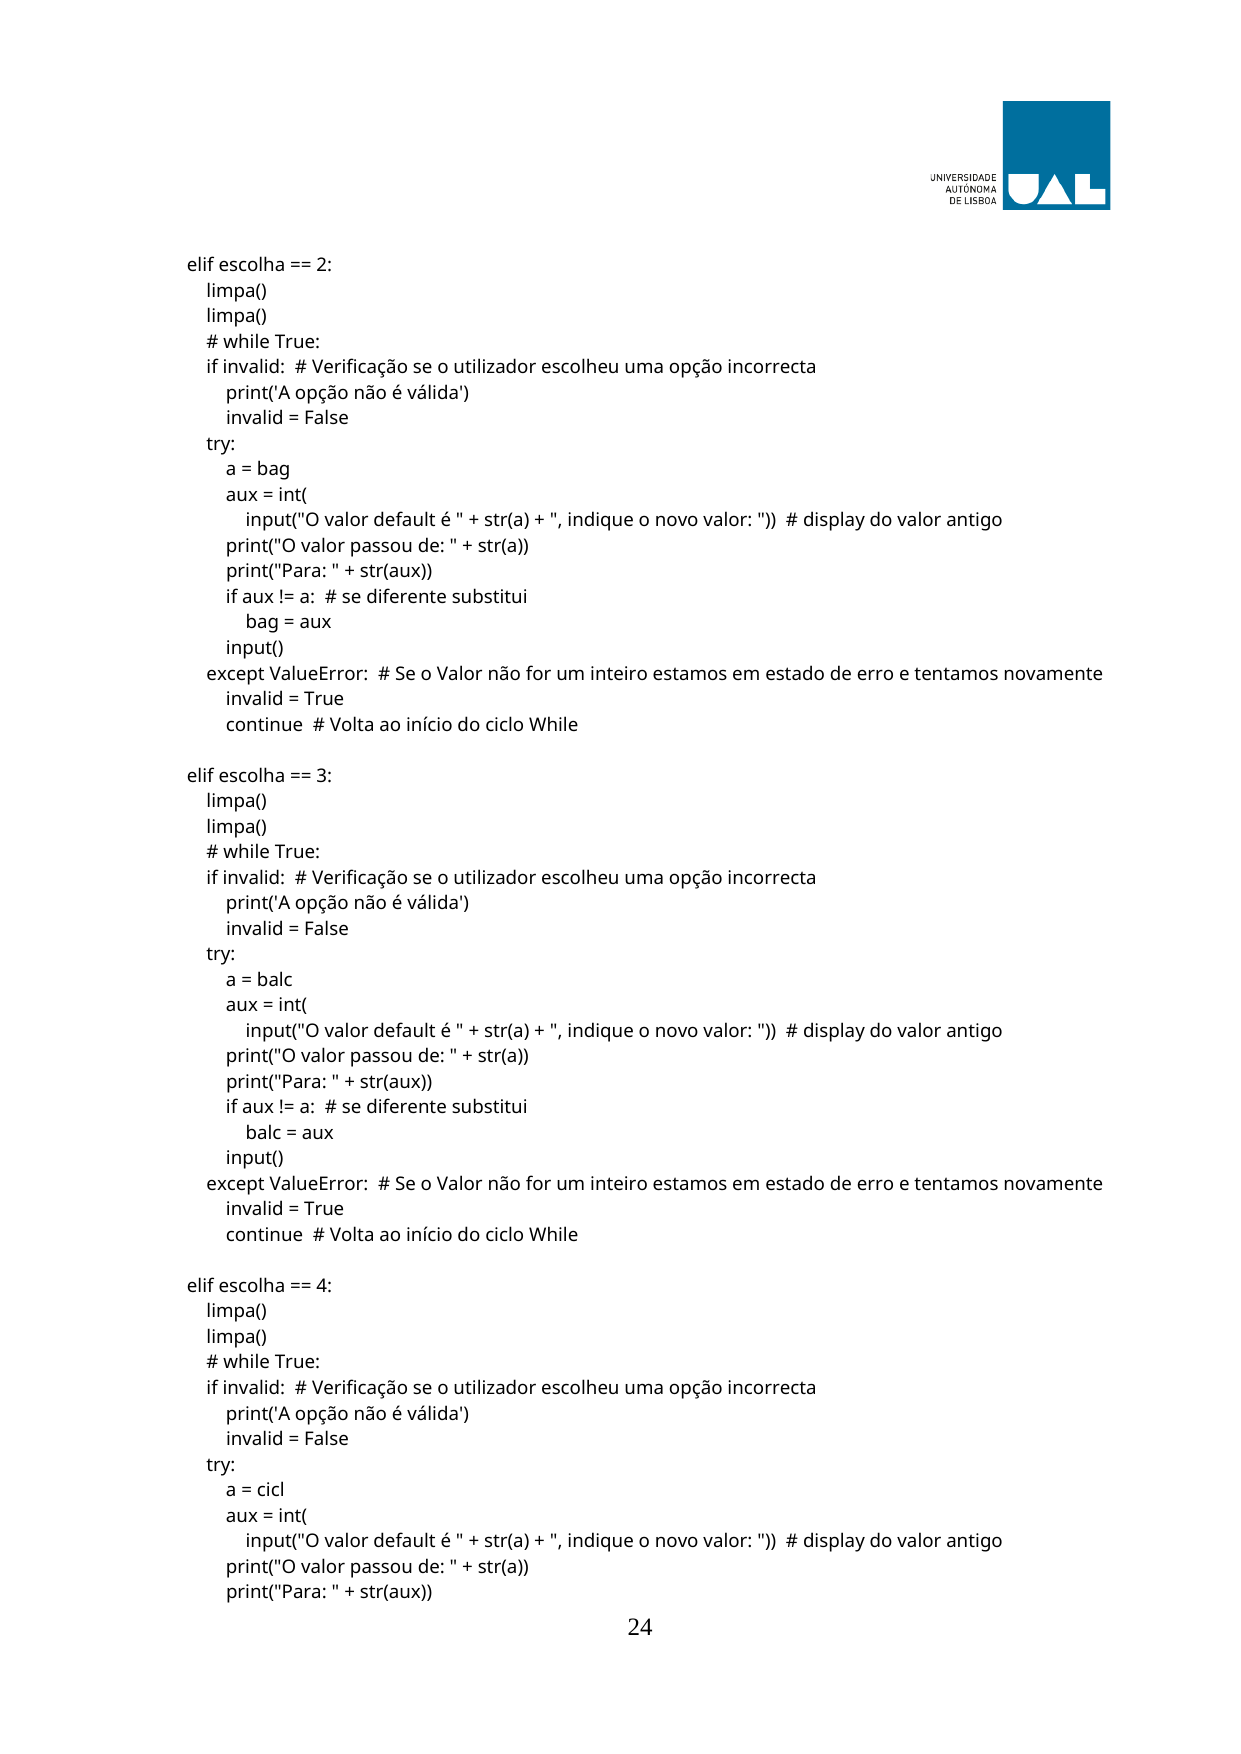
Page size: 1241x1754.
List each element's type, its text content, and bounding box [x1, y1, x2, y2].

text limpa() [148, 787, 1110, 813]
text # while True: [148, 1349, 1110, 1374]
text print("Para: " + str(aux)) [148, 558, 1110, 583]
text try: [148, 1451, 1110, 1476]
text if aux != a: # se diferente substitui [148, 583, 1110, 609]
text limpa() [148, 302, 1110, 328]
text elif escolha == 4: [148, 1272, 1110, 1298]
text limpa() [148, 1298, 1110, 1323]
text bag = aux [148, 609, 1110, 634]
text print("O valor passou de: " + str(a)) [148, 1043, 1110, 1068]
text aux = int( [148, 1502, 1110, 1527]
text print('A opção não é válida') [148, 889, 1110, 915]
text input("O valor default é " + str(a) + ", indique o novo valor: ")) # display do valor antigo [148, 1527, 1110, 1553]
text elif escolha == 3: [148, 762, 1110, 787]
text # while True: [148, 328, 1110, 353]
text input() [148, 634, 1110, 660]
text aux = int( [148, 992, 1110, 1017]
picture [1038, 176, 1071, 204]
text invalid = False [148, 1425, 1110, 1451]
text try: [148, 430, 1110, 456]
text invalid = False [148, 404, 1110, 430]
text invalid = True [148, 685, 1110, 711]
text print("Para: " + str(aux)) [148, 1068, 1110, 1094]
text if invalid: # Verificação se o utilizador escolheu uma opção incorrecta [148, 1374, 1110, 1400]
picture [1076, 175, 1105, 204]
text print('A opção não é válida') [148, 379, 1110, 404]
text a = cicl [148, 1476, 1110, 1502]
text if invalid: # Verificação se o utilizador escolheu uma opção incorrecta [148, 864, 1110, 889]
picture [930, 101, 1002, 210]
text limpa() [148, 1323, 1110, 1349]
text print("O valor passou de: " + str(a)) [148, 532, 1110, 558]
text if aux != a: # se diferente substitui [148, 1094, 1110, 1119]
text continue # Volta ao início do ciclo While [148, 711, 1110, 736]
text aux = int( [148, 481, 1110, 507]
text invalid = False [148, 915, 1110, 941]
picture [1009, 175, 1038, 204]
text # while True: [148, 838, 1110, 864]
text input() [148, 1145, 1110, 1170]
text elif escolha == 2: [148, 251, 1110, 277]
text invalid = True [148, 1196, 1110, 1221]
text try: [148, 941, 1110, 966]
text except ValueError: # Se o Valor não for um inteiro estamos em estado de erro e tentamos novamente [148, 1170, 1110, 1196]
text limpa() [148, 277, 1110, 302]
text a = bag [148, 456, 1110, 481]
text print("O valor passou de: " + str(a)) [148, 1553, 1110, 1578]
text input("O valor default é " + str(a) + ", indique o novo valor: ")) # display do valor antigo [148, 507, 1110, 532]
text input("O valor default é " + str(a) + ", indique o novo valor: ")) # display do valor antigo [148, 1017, 1110, 1043]
text balc = aux [148, 1119, 1110, 1145]
text print("Para: " + str(aux)) [148, 1578, 1110, 1604]
text if invalid: # Verificação se o utilizador escolheu uma opção incorrecta [148, 353, 1110, 379]
text print('A opção não é válida') [148, 1400, 1110, 1425]
text limpa() [148, 813, 1110, 838]
text a = balc [148, 966, 1110, 992]
text continue # Volta ao início do ciclo While [148, 1221, 1110, 1247]
text except ValueError: # Se o Valor não for um inteiro estamos em estado de erro e tentamos novamente [148, 660, 1110, 685]
